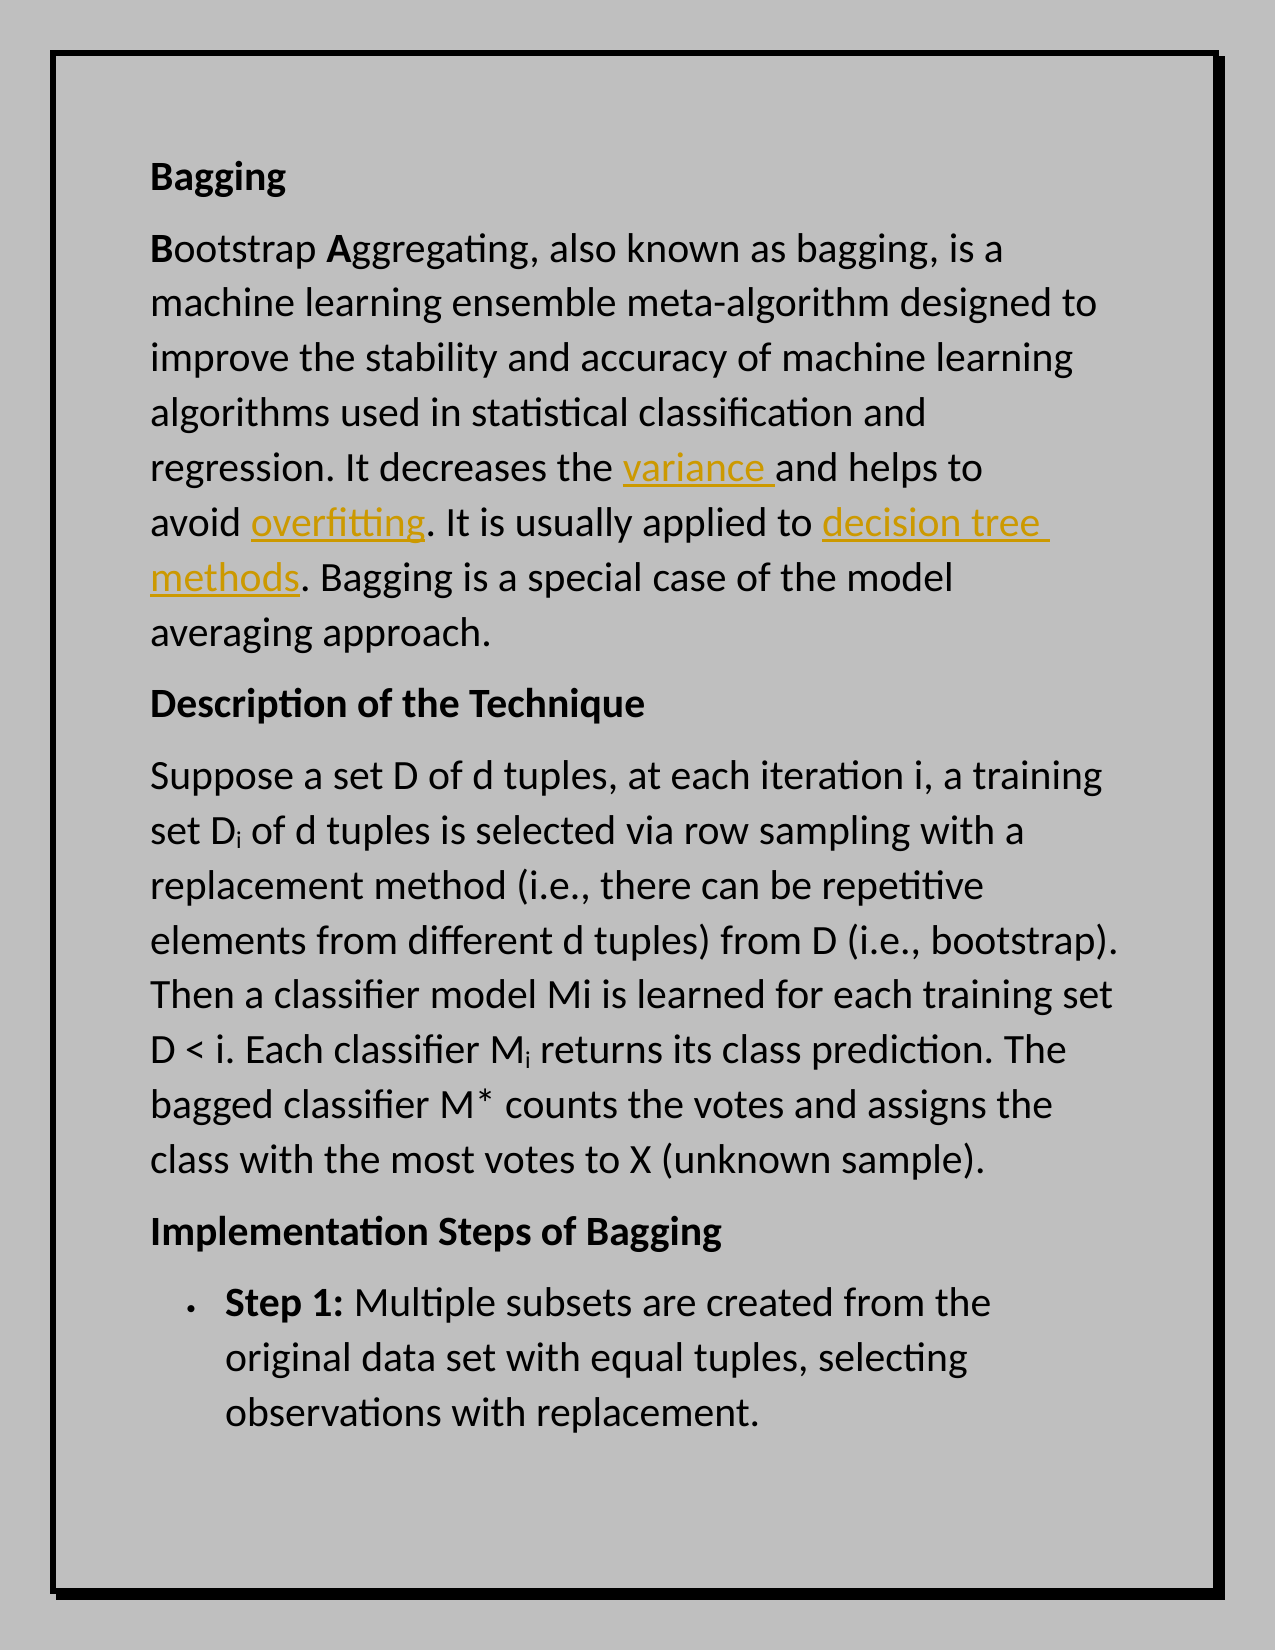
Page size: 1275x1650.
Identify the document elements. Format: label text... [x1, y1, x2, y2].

list Step 1: Multiple subsets are created from the original data set with equal tuples, selecting observations with replacement. [187, 1276, 1119, 1437]
text Description of the Technique [150, 677, 1119, 728]
text Implementation Steps of Bagging [150, 1205, 1119, 1256]
text Suppose a set D of d tuples, at each iteration i, a training set Di of d tuples is selected via row sampling with a replacement method (i.e., there can be repetitive elements from different d tuples) from D (i.e., bootstrap). Then a classifier model Mi is learned for each training set D < i. Each classifier Mi returns its class prediction. The bagged classifier M* counts the votes and assigns the class with the most votes to X (unknown sample). [150, 749, 1119, 1184]
text Bagging [150, 150, 1119, 201]
text Bootstrap Aggregating, also known as bagging, is a machine learning ensemble meta-algorithm designed to improve the stability and accuracy of machine learning algorithms used in statistical classification and regression. It decreases the variance and helps to avoid overfitting. It is usually applied to decision tree methods. Bagging is a special case of the model averaging approach. [150, 222, 1119, 657]
